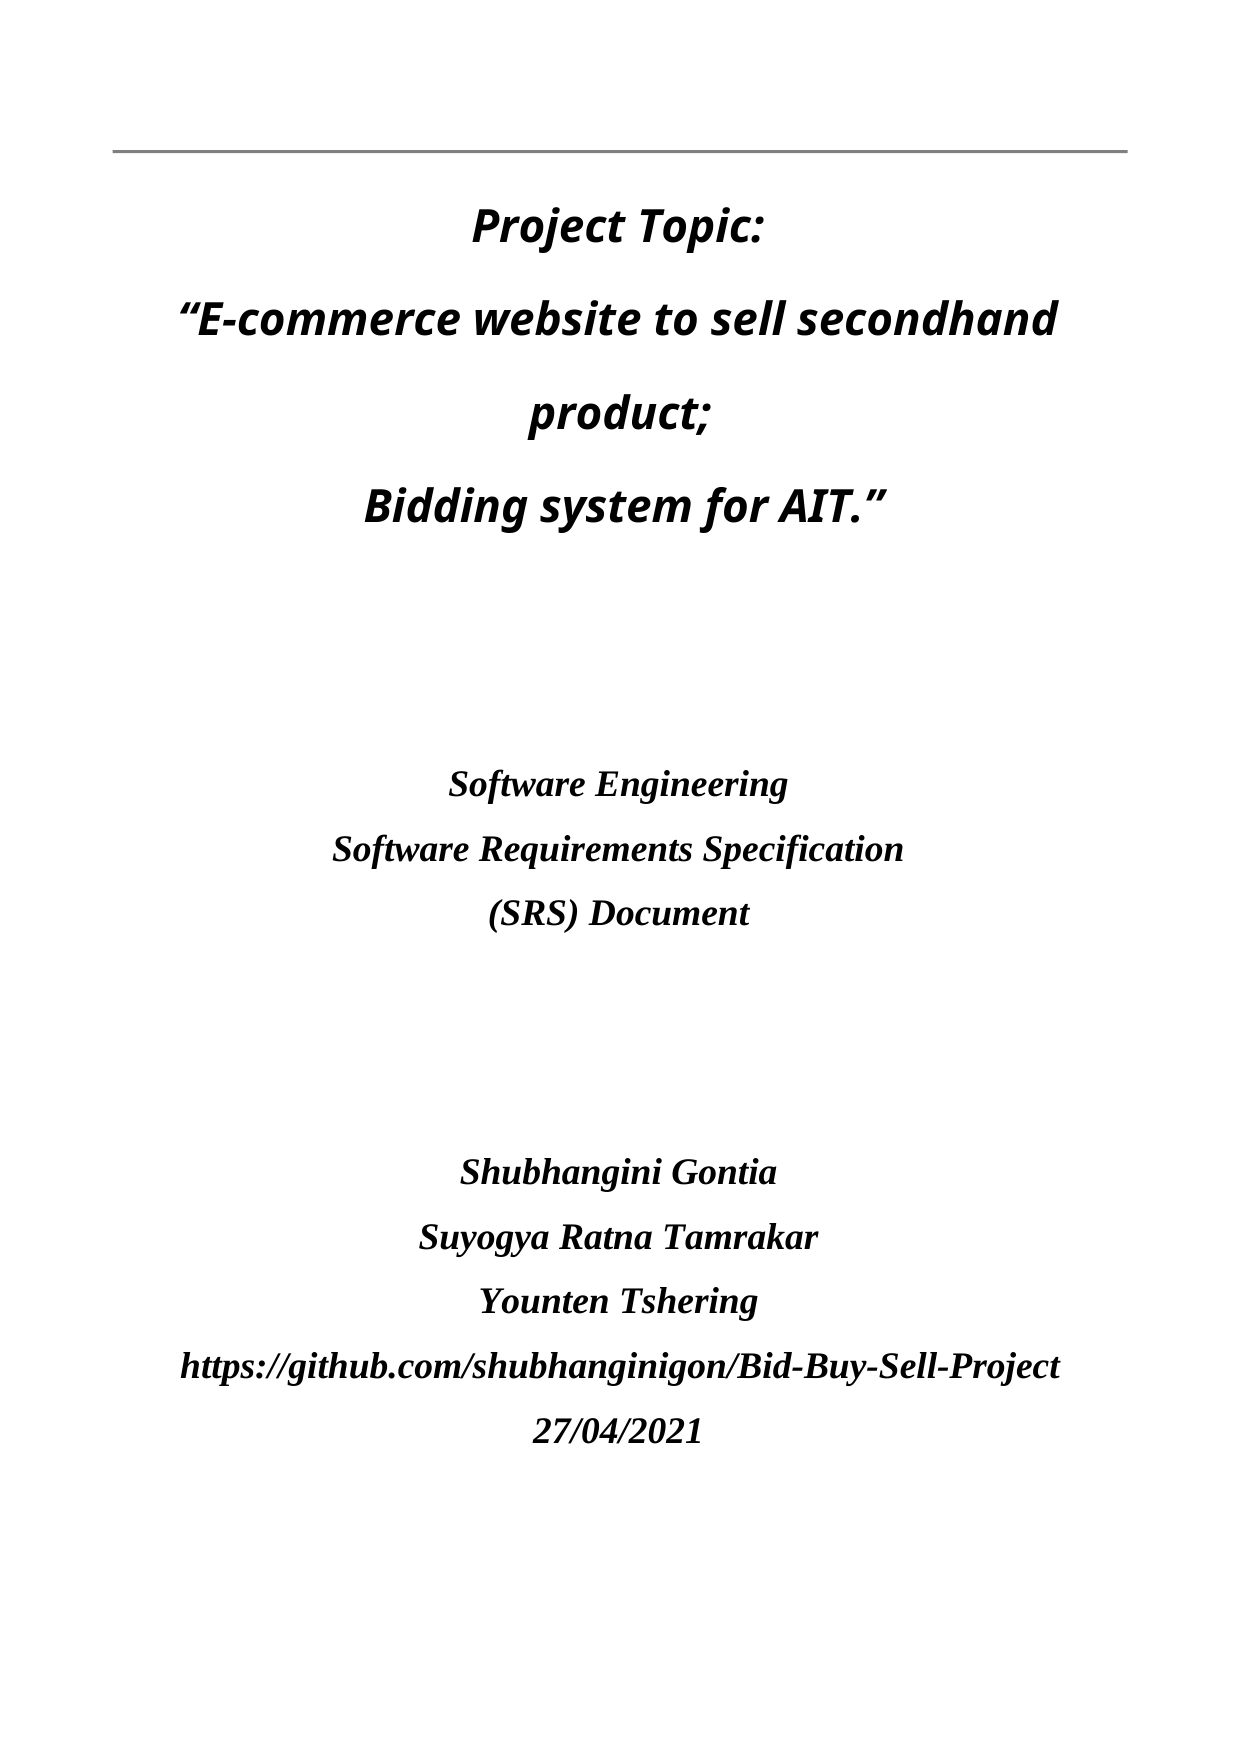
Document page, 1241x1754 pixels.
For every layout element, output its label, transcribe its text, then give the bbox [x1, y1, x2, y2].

text Younten Tshering https://github.com/shubhanginigon/Bid-Buy-Sell-Project 27/04/2021 [112, 1279, 1128, 1451]
text Shubhangini Gontia [112, 1149, 1128, 1193]
text “E-commerce website to sell secondhand product; [112, 287, 1128, 443]
text Software Engineering [112, 761, 1128, 804]
text Software Requirements Specification [112, 826, 1128, 869]
text (SRS) Document [112, 891, 1128, 934]
text Bidding system for AIT.” [112, 474, 1128, 536]
text Project Topic: [112, 193, 1128, 256]
text Suyogya Ratna Tamrakar [112, 1214, 1128, 1257]
